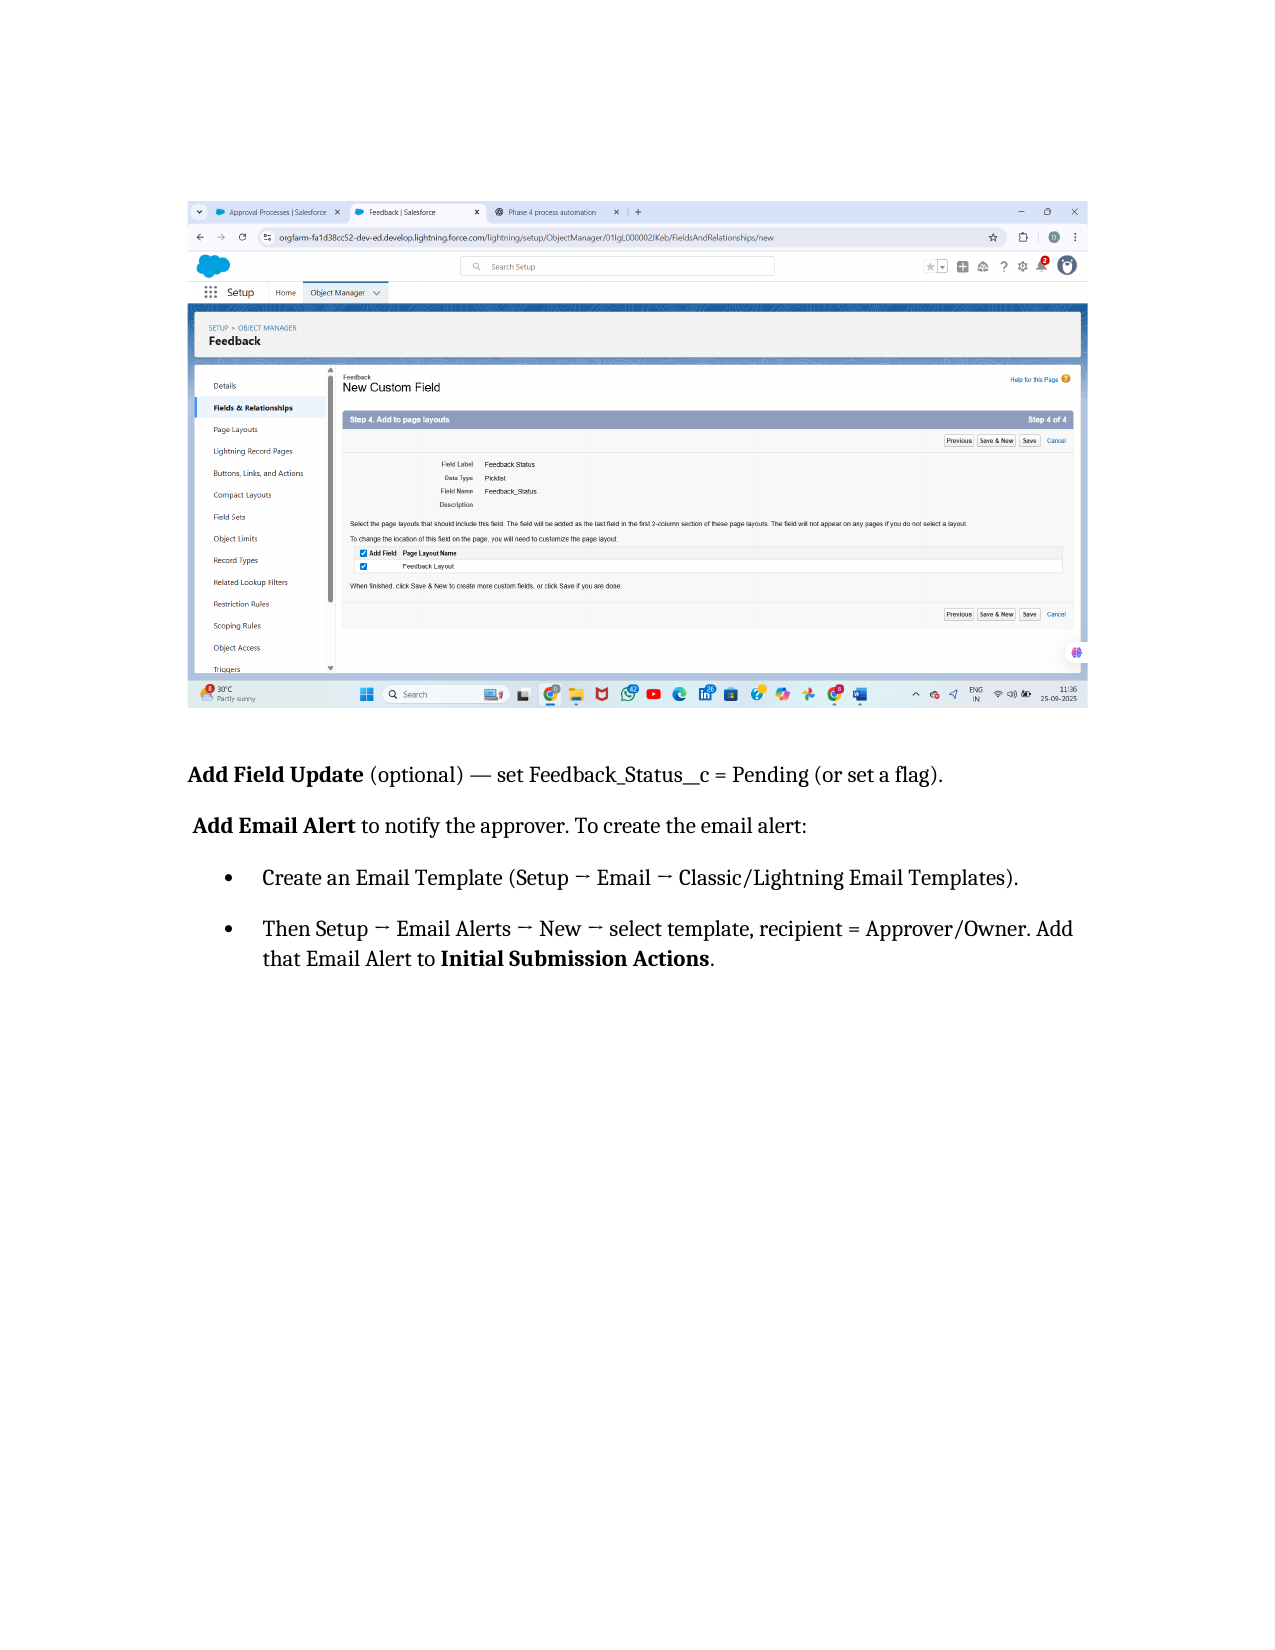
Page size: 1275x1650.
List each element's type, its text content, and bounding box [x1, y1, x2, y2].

text Add Field Update (optional) — set Feedback_Status__c = Pending (or set a flag). [187, 762, 1087, 788]
text Add Email Alert to notify the approver. To create the email alert: [187, 813, 1087, 839]
list Create an Email Template (Setup → Email → Classic/Lightning Email Templates). [225, 864, 1087, 891]
list Then Setup → Email Alerts → New → select template, recipient = Approver/Owner. Add that Email Alert to Initial Submission Actions. [225, 915, 1087, 972]
picture [187, 201, 1088, 708]
